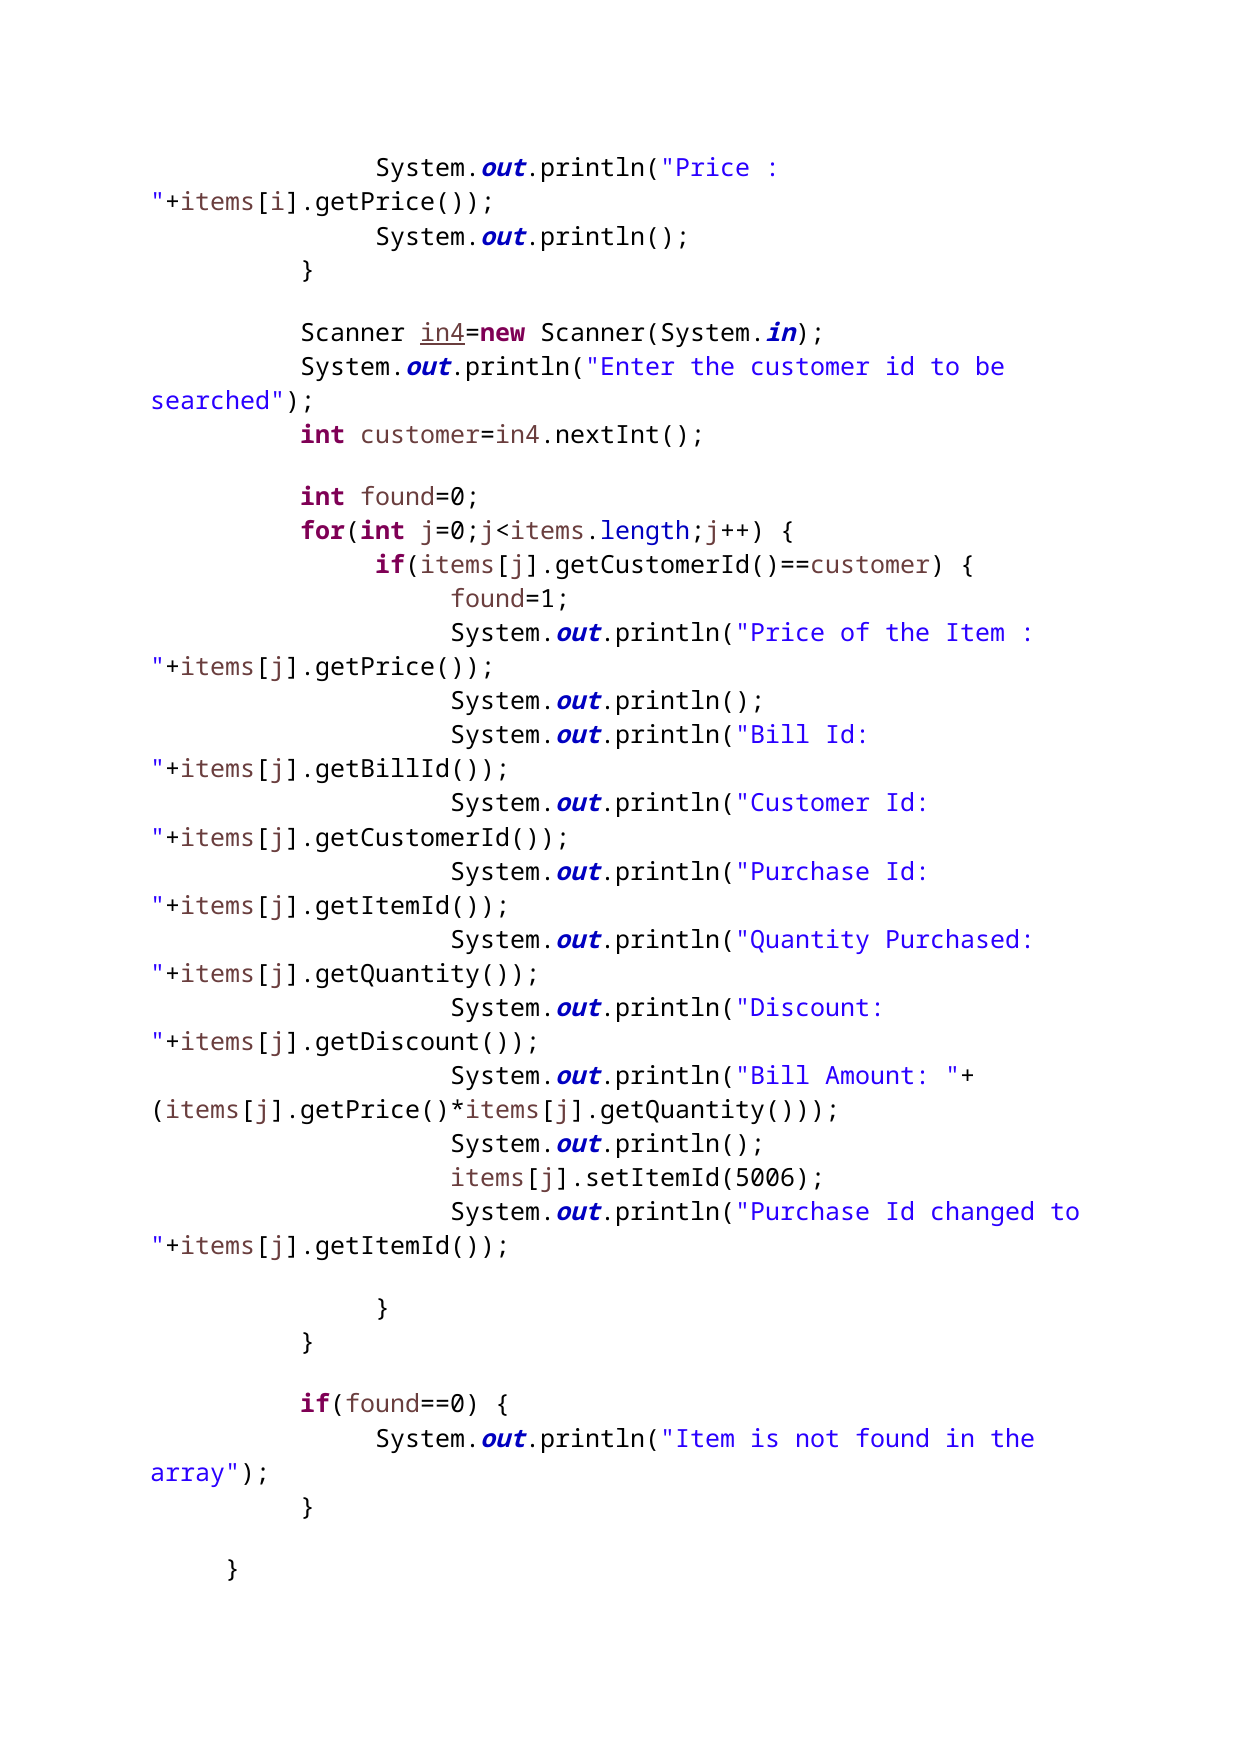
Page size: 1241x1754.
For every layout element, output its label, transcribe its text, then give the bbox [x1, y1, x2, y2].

text } [150, 1488, 1093, 1522]
text System.out.println(); [150, 1126, 1093, 1160]
text System.out.println("Customer Id: "+items[j].getCustomerId()); [150, 785, 1093, 853]
text items[j].setItemId(5006); [150, 1160, 1093, 1194]
text int customer=in4.nextInt(); [150, 416, 1093, 451]
text Scanner in4=new Scanner(System.in); [150, 314, 1093, 348]
text } [150, 1324, 1093, 1358]
text } [150, 1290, 1093, 1324]
text System.out.println("Purchase Id changed to "+items[j].getItemId()); [150, 1194, 1093, 1262]
text if(items[j].getCustomerId()==customer) { [150, 547, 1093, 581]
text found=1; [150, 581, 1093, 615]
text if(found==0) { [150, 1386, 1093, 1420]
text } [150, 252, 1093, 286]
text System.out.println("Price of the Item : "+items[j].getPrice()); [150, 615, 1093, 683]
text System.out.println("Discount: "+items[j].getDiscount()); [150, 989, 1093, 1058]
text System.out.println("Price : "+items[i].getPrice()); [150, 150, 1093, 218]
text System.out.println("Quantity Purchased: "+items[j].getQuantity()); [150, 921, 1093, 989]
text System.out.println("Item is not found in the array"); [150, 1420, 1093, 1488]
text int found=0; [150, 478, 1093, 513]
text System.out.println("Purchase Id: "+items[j].getItemId()); [150, 853, 1093, 921]
text System.out.println("Bill Id: "+items[j].getBillId()); [150, 717, 1093, 785]
text System.out.println(); [150, 683, 1093, 717]
text System.out.println("Enter the customer id to be searched"); [150, 348, 1093, 416]
text for(int j=0;j<items.length;j++) { [150, 513, 1093, 547]
text System.out.println("Bill Amount: "+(items[j].getPrice()*items[j].getQuantity())); [150, 1058, 1093, 1126]
text } [150, 1550, 1093, 1584]
text System.out.println(); [150, 218, 1093, 252]
